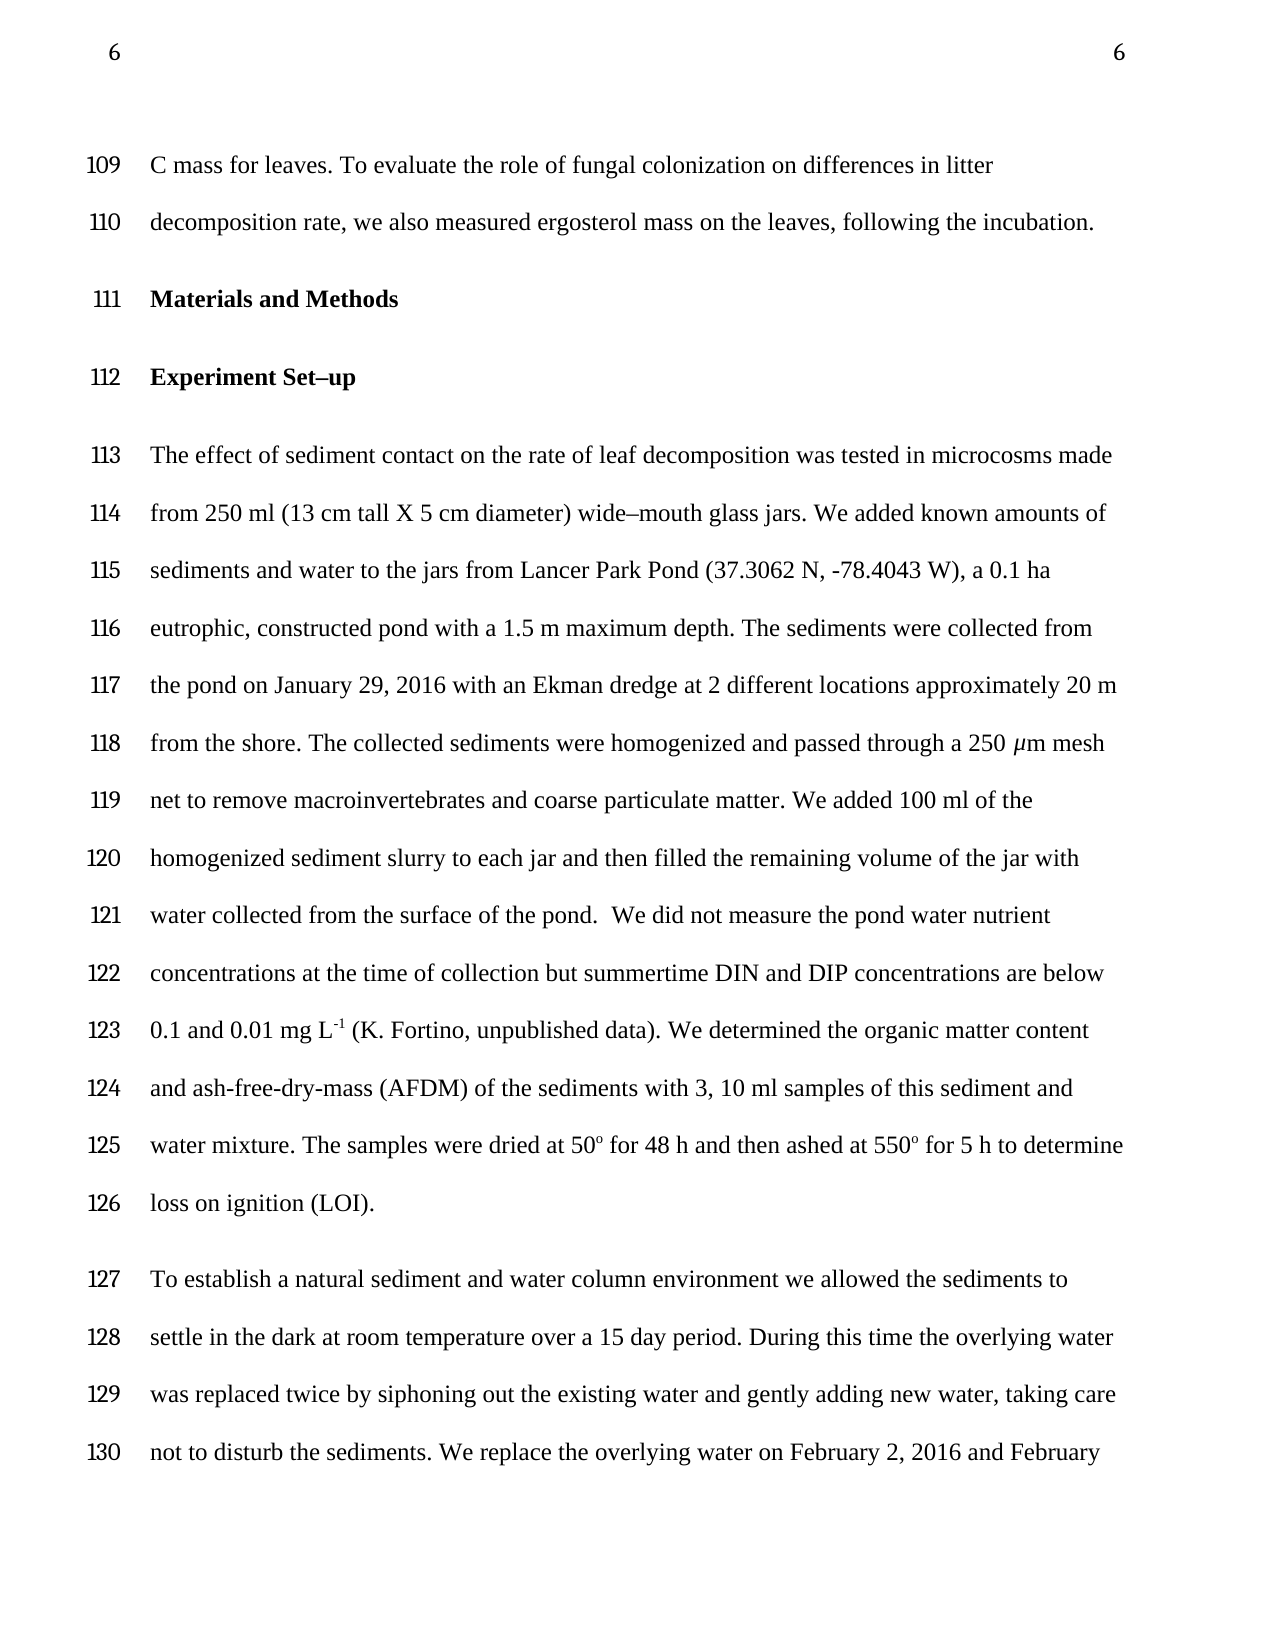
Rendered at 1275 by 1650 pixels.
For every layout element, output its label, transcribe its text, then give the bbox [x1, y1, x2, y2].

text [150, 150, 1125, 236]
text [150, 1264, 1125, 1465]
text The effect of sediment contact on the rate of leaf decomposition was tested in microcosms made from 250 ml (13 cm tall X 5 cm diameter) wide–mouth glass jars. We added known amounts of sediments and water to the jars from Lancer Park Pond (37.3062 N, -78.4043 W), a 0.1 ha eutrophic, constructed pond with a 1.5 m maximum depth. The sediments were collected from the pond on January 29, 2016 with an Ekman dredge at 2 different locations approximately 20 m from the shore. The collected sediments were homogenized and passed through a 250 m mesh net to remove macroinvertebrates and coarse particulate matter. We added 100 ml of the homogenized sediment slurry to each jar and then filled the remaining volume of the jar with water collected from the surface of the pond. We did not measure the pond water nutrient concentrations at the time of collection but summertime DIN and DIP concentrations are below 0.1 and 0.01 mg L-1 (K. Fortino, unpublished data). We determined the organic matter content and ash-free-dry-mass (AFDM) of the sediments with 3, 10 ml samples of this sediment and water mixture. The samples were dried at 50o for 48 h and then ashed at 550o for 5 h to determine loss on ignition (LOI). [150, 440, 1125, 1217]
text Experiment Set–up [150, 362, 1125, 391]
text Materials and Methods [150, 284, 1125, 312]
